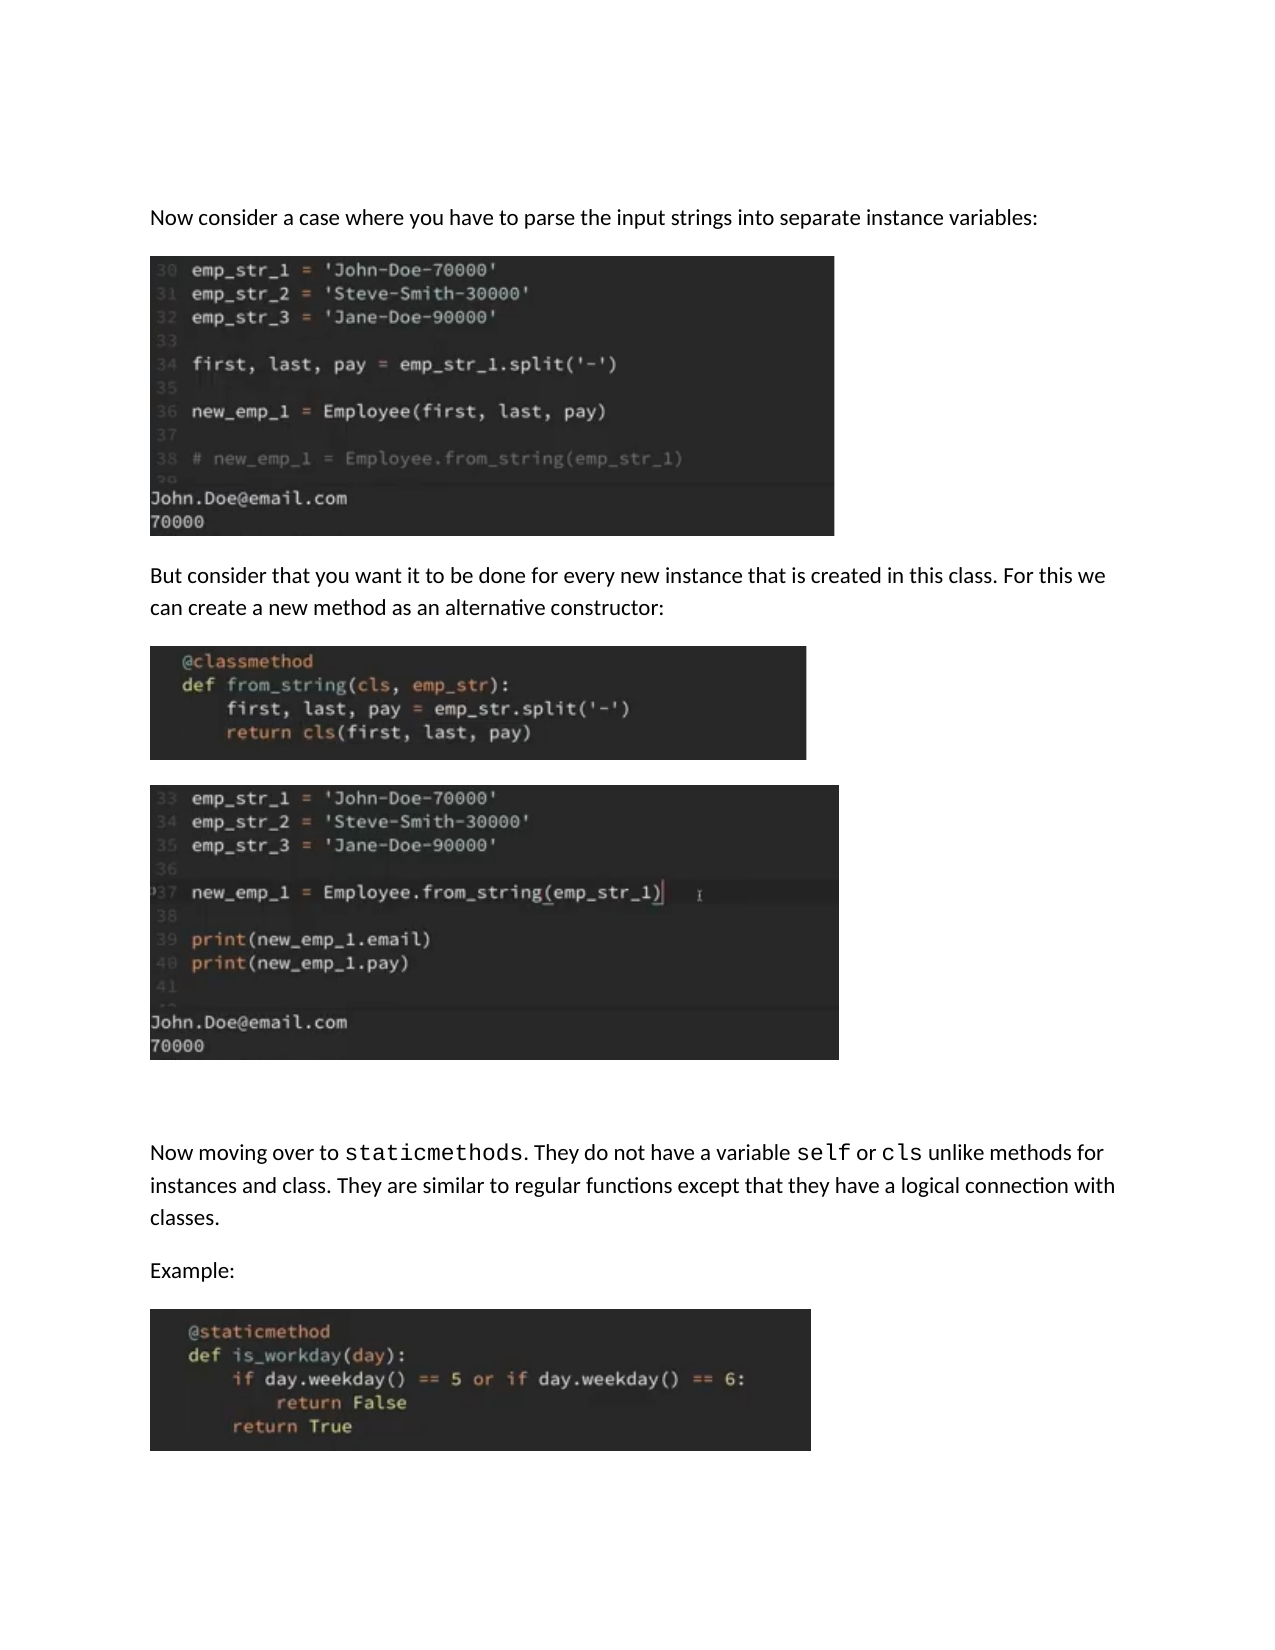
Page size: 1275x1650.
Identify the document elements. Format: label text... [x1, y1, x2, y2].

picture [150, 785, 839, 1060]
text Now moving over to staticmethods. They do not have a variable self or cls unlike methods for instances and class. They are similar to regular functions except that they have a logical connection with classes. [150, 1138, 1125, 1232]
text Now consider a case where you have to parse the input strings into separate instance variables: [150, 203, 1125, 231]
text But consider that you want it to be done for every new instance that is created in this class. For this we can create a new method as an alternative constructor: [150, 561, 1125, 621]
picture [150, 646, 807, 760]
picture [150, 256, 835, 536]
text Example: [150, 1257, 1125, 1284]
picture [150, 1309, 811, 1451]
